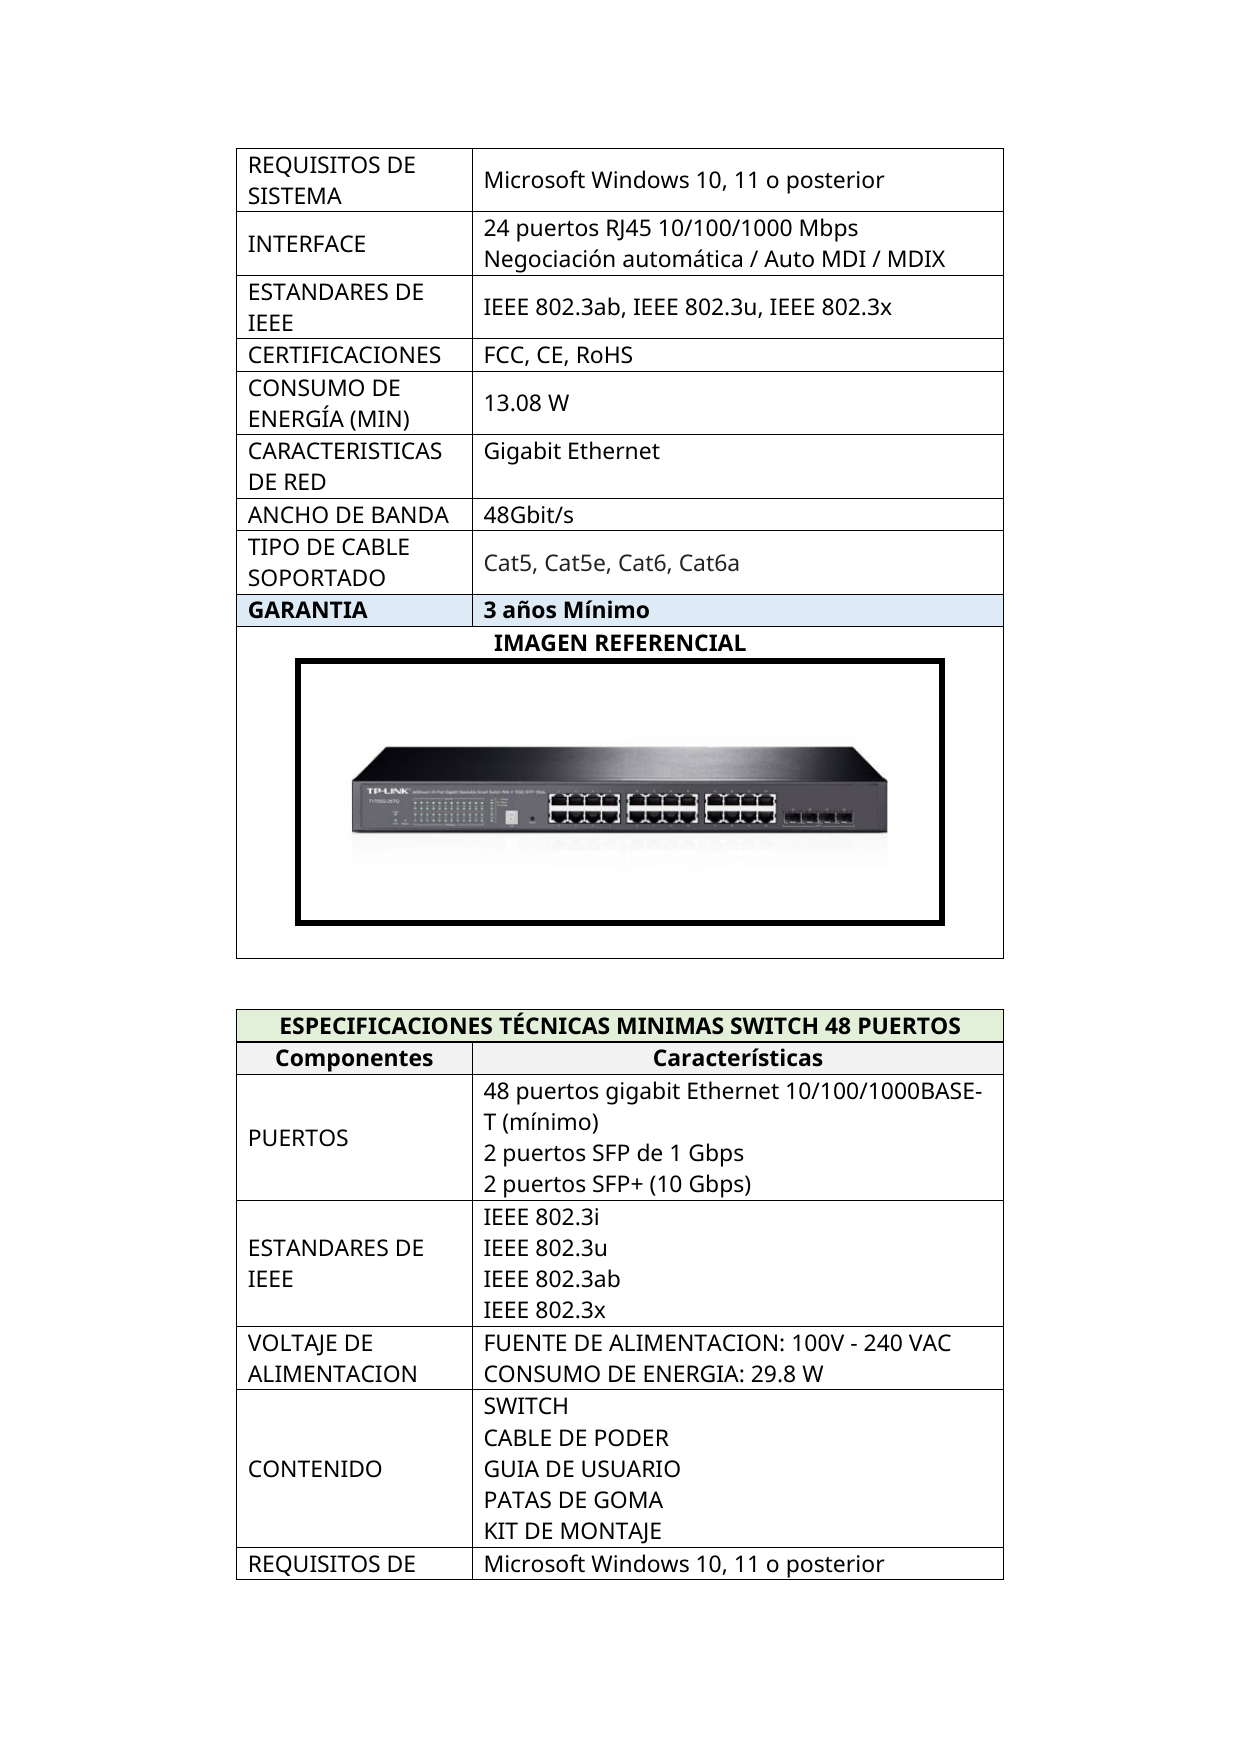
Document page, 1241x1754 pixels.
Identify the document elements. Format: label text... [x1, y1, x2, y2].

table_cell 13.08 W [473, 372, 1003, 434]
table_cell Microsoft Windows 10, 11 o posterior [473, 149, 1003, 211]
table_cell ANCHO DE BANDA [237, 499, 472, 530]
table_cell CONTENIDO [237, 1390, 472, 1547]
table_cell FCC, CE, RoHS [473, 339, 1003, 371]
table_cell REQUISITOS DE SISTEMA [237, 149, 472, 211]
table_cell 48 puertos gigabit Ethernet 10/100/1000BASE-T (mínimo) 2 puertos SFP de 1 Gbps 2 puertos SFP+ (10 Gbps) [473, 1075, 1003, 1200]
table_cell FUENTE DE ALIMENTACION: 100V - 240 VAC CONSUMO DE ENERGIA: 29.8 W [473, 1327, 1003, 1389]
table_cell 48Gbit/s [473, 499, 1003, 530]
table_cell Cat5, Cat5e, Cat6, Cat6a [473, 531, 1003, 593]
table_cell Gigabit Ethernet [473, 435, 1003, 498]
table_cell GARANTIA [237, 595, 472, 626]
table_cell IEEE 802.3ab, IEEE 802.3u, IEEE 802.3x [473, 276, 1003, 338]
table_cell INTERFACE [237, 212, 472, 275]
table_cell IMAGEN REFERENCIAL [237, 627, 1003, 958]
table_cell VOLTAJE DE ALIMENTACION [237, 1327, 472, 1389]
picture [301, 664, 939, 920]
table_cell ESTANDARES DE IEEE [237, 1201, 472, 1326]
table_cell CONSUMO DE ENERGÍA (MIN) [237, 372, 472, 434]
table_cell 24 puertos RJ45 10/100/1000 Mbps Negociación automática / Auto MDI / MDIX [473, 212, 1003, 275]
table_cell TIPO DE CABLE SOPORTADO [237, 531, 472, 593]
table_cell 3 años Mínimo [473, 595, 1003, 626]
table_cell PUERTOS [237, 1075, 472, 1200]
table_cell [473, 1548, 1003, 1579]
table_cell CERTIFICACIONES [237, 339, 472, 371]
table_cell IEEE 802.3i IEEE 802.3u IEEE 802.3ab IEEE 802.3x [473, 1201, 1003, 1326]
table_cell Características [473, 1043, 1003, 1074]
table_cell CARACTERISTICAS DE RED [237, 435, 472, 498]
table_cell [237, 1548, 472, 1579]
table_cell SWITCH CABLE DE PODER GUIA DE USUARIO PATAS DE GOMA KIT DE MONTAJE [473, 1390, 1003, 1547]
table_cell Componentes [237, 1043, 472, 1074]
table_cell ESTANDARES DE IEEE [237, 276, 472, 338]
table_header ESPECIFICACIONES TÉCNICAS MINIMAS SWITCH 48 PUERTOS [237, 1010, 1003, 1041]
